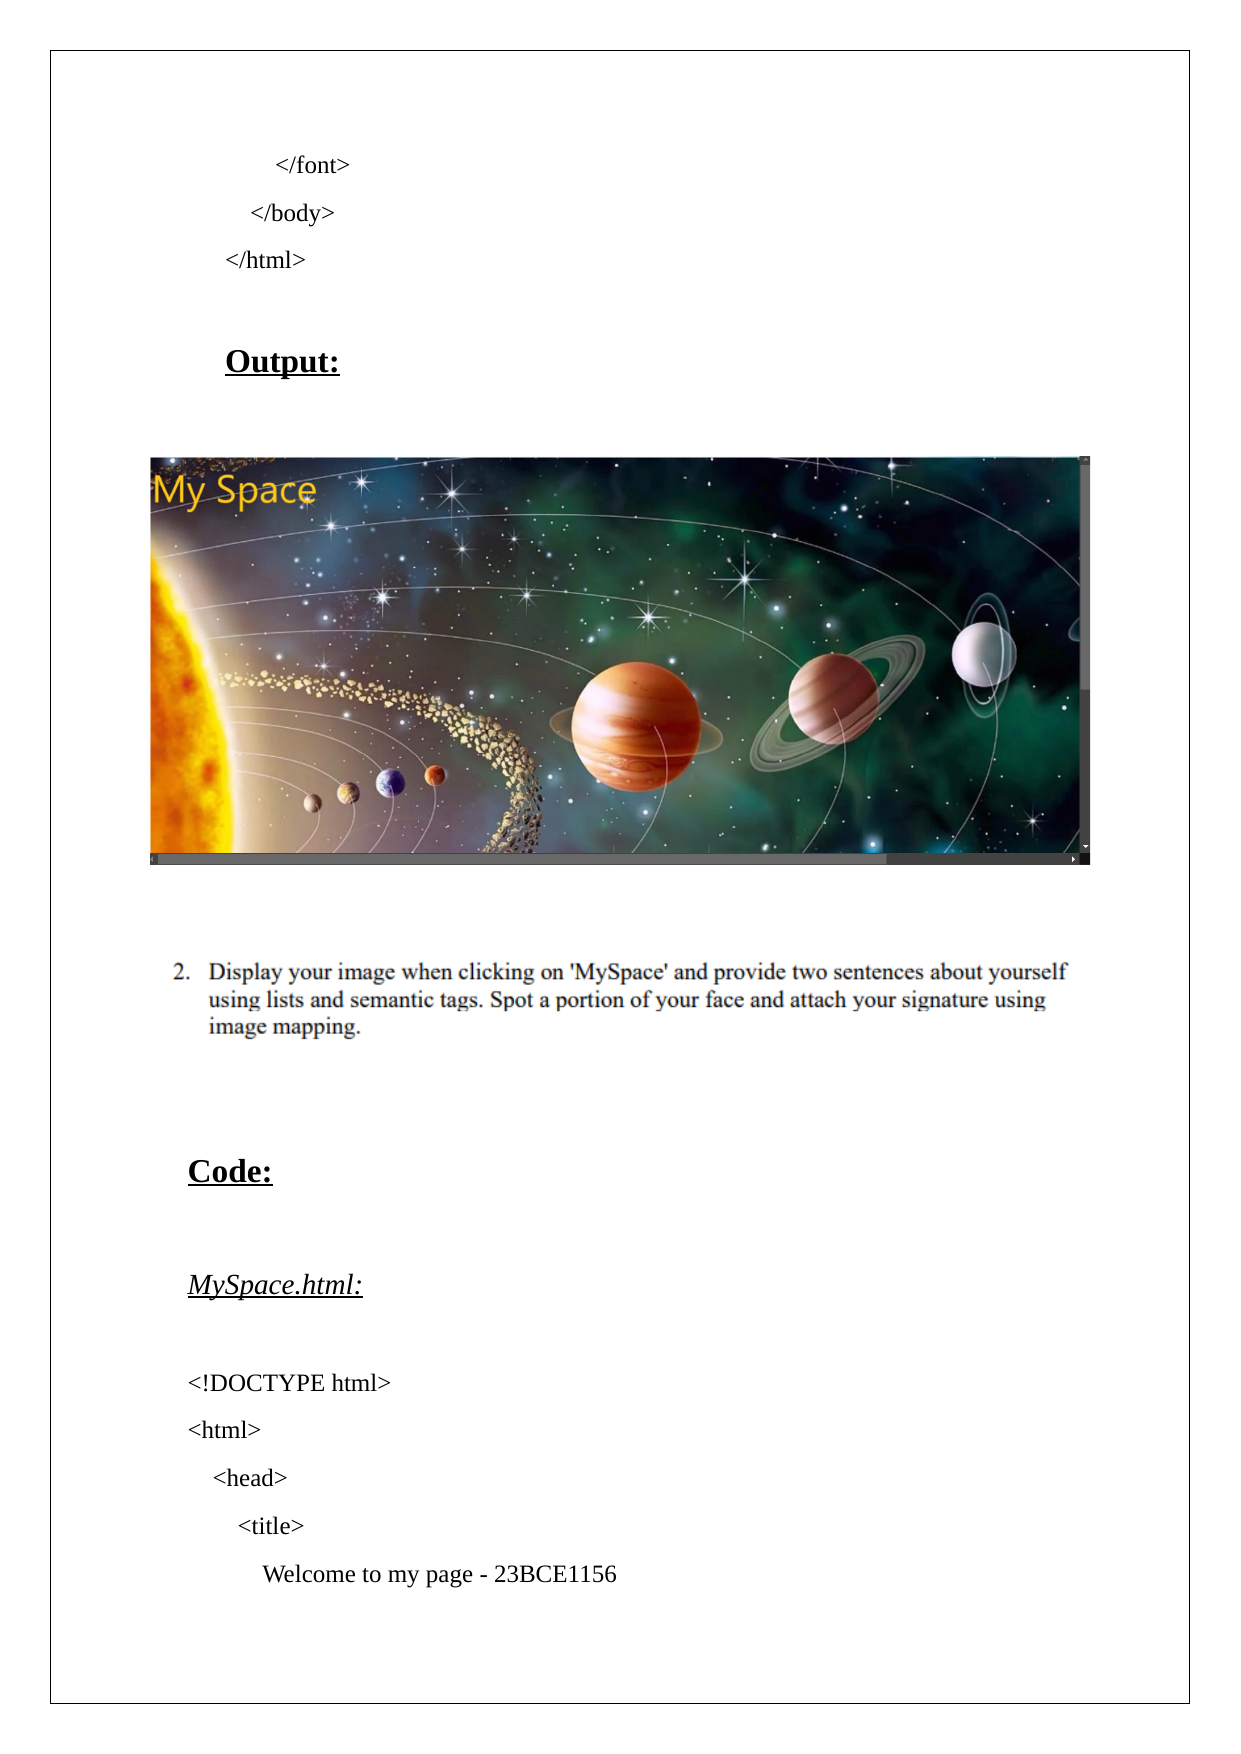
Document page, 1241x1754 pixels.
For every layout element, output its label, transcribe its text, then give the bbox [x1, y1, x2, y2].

text <html> [187, 1416, 1090, 1444]
text MySpace.html: [187, 1267, 1090, 1301]
text Output: [150, 341, 1090, 379]
text Welcome to my page - 23BCE1156 [187, 1559, 1090, 1587]
text </body> [225, 198, 1090, 226]
text </html> [225, 245, 1090, 274]
text <title> [187, 1511, 1090, 1540]
text </font> [225, 150, 1090, 179]
picture [150, 941, 1091, 1075]
text <head> [187, 1463, 1090, 1492]
text Code: [187, 1151, 1090, 1189]
picture [150, 456, 1091, 865]
text <!DOCTYPE html> [187, 1368, 1090, 1397]
